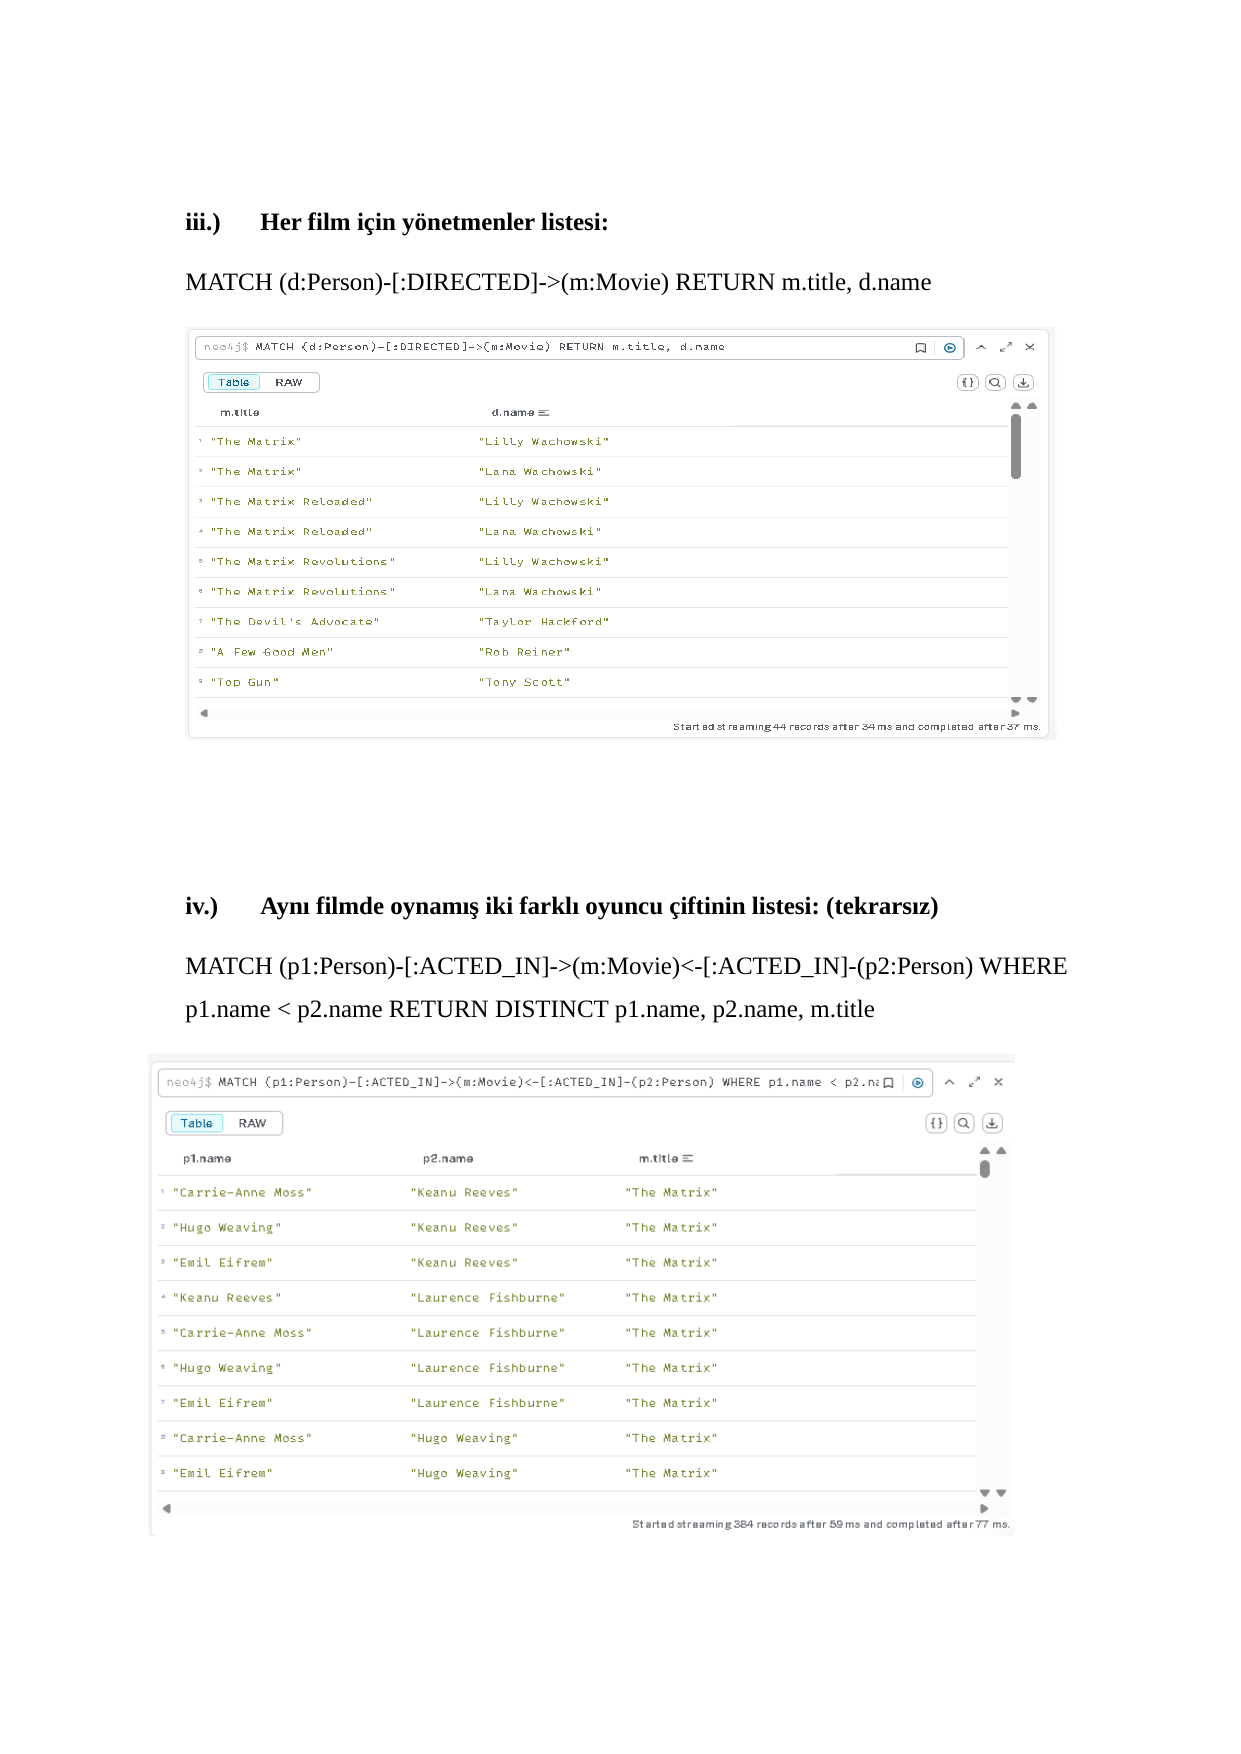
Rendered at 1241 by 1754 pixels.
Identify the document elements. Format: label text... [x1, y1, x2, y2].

list Her film için yönetmenler listesi: [185, 207, 1093, 236]
text MATCH (d:Person)-[:DIRECTED]->(m:Movie) RETURN m.title, d.name [185, 267, 1093, 296]
picture [185, 327, 1057, 740]
text MATCH (p1:Person)-[:ACTED_IN]->(m:Movie)<-[:ACTED_IN]-(p2:Person) WHERE p1.name < p2.name RETURN DISTINCT p1.name, p2.name, m.title [185, 951, 1093, 1023]
list Aynı filmde oynamış iki farklı oyuncu çiftinin listesi: (tekrarsız) [185, 891, 1093, 920]
picture [147, 1054, 1016, 1536]
